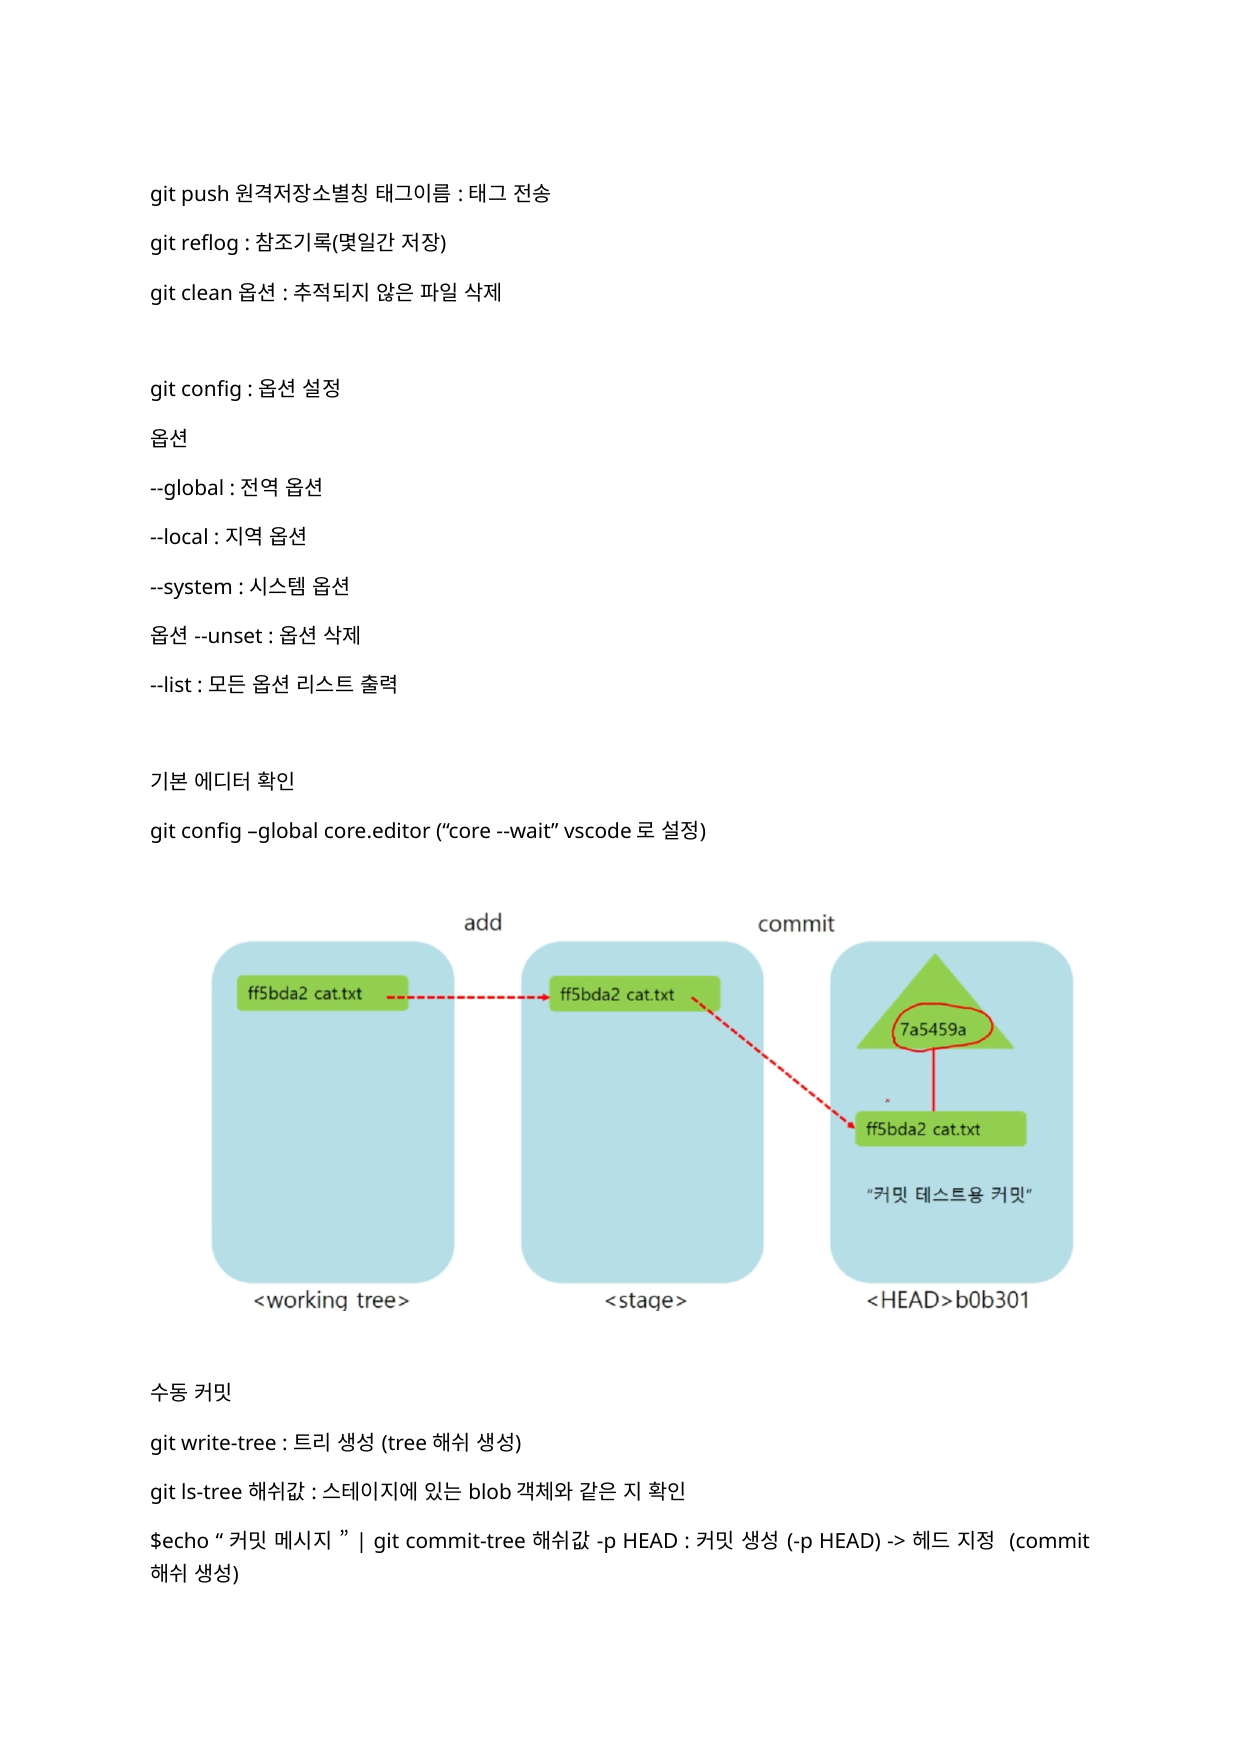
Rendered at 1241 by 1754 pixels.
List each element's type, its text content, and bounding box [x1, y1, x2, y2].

text 옵션 --unset : 옵션 삭제 [150, 619, 1090, 650]
text 수동 커밋 [150, 1377, 1090, 1407]
text 옵션 [150, 422, 1090, 452]
text git config –global core.editor (“core --wait” vscode로 설정) [150, 815, 1090, 845]
text --list : 모든 옵션 리스트 출력 [150, 669, 1090, 699]
text --global : 전역 옵션 [150, 471, 1090, 502]
text git ls-tree 해쉬값 : 스테이지에 있는 blob객체와 같은 지 확인 [150, 1475, 1090, 1506]
text --system : 시스템 옵션 [150, 570, 1090, 600]
text git push 원격저장소별칭 태그이름 : 태그 전송 [150, 177, 1090, 207]
text git reflog : 참조기록(몇일간 저장) [150, 227, 1090, 257]
text $echo “ 커밋 메시지 ” | git commit-tree 해쉬값 -p HEAD : 커밋 생성 (-p HEAD) -> 헤드 지정 (commit 해쉬 생성) [150, 1524, 1090, 1588]
text --local : 지역 옵션 [150, 521, 1090, 551]
text git config : 옵션 설정 [150, 373, 1090, 403]
picture [150, 911, 1091, 1311]
text git clean 옵션 : 추적되지 않은 파일 삭제 [150, 276, 1090, 306]
text 기본 에디터 확인 [150, 765, 1090, 796]
text git write-tree : 트리 생성 (tree 해쉬 생성) [150, 1426, 1090, 1456]
